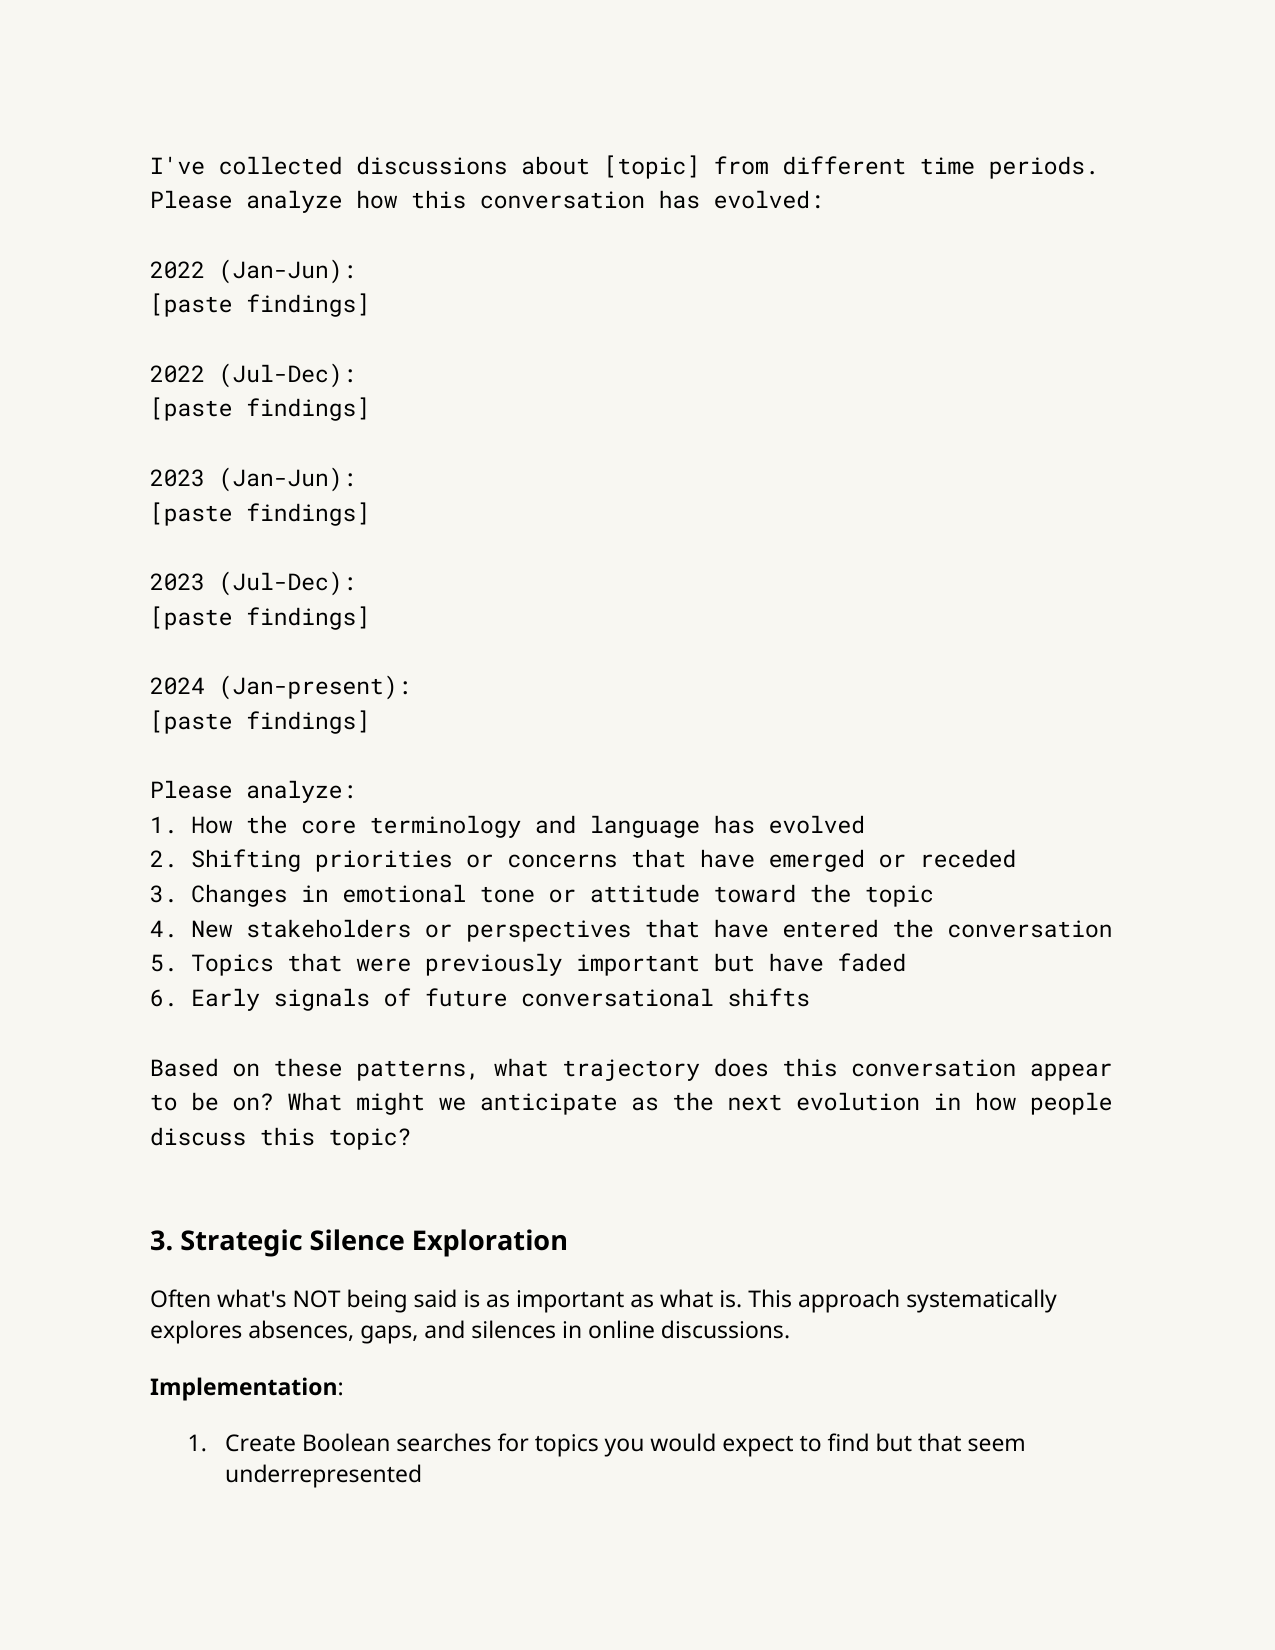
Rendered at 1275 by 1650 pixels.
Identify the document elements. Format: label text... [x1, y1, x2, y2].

text I've collected discussions about [topic] from different time periods. Please analyze how this conversation has evolved: [150, 150, 1125, 215]
text [paste findings] [150, 289, 1125, 319]
text Often what's NOT being said is as important as what is. This approach systematically explores absences, gaps, and silences in online discussions. [150, 1283, 1125, 1345]
text 1. How the core terminology and language has evolved [150, 809, 1125, 839]
text [paste findings] [150, 497, 1125, 527]
text 2023 (Jan-Jun): [150, 462, 1125, 492]
text 5. Topics that were previously important but have faded [150, 948, 1125, 978]
text Please analyze: [150, 774, 1125, 804]
text 6. Early signals of future conversational shifts [150, 982, 1125, 1013]
text 3. Changes in emotional tone or attitude toward the topic [150, 878, 1125, 909]
text 2022 (Jul-Dec): [150, 358, 1125, 388]
text 2024 (Jan-present): [150, 670, 1125, 701]
text Implementation: [150, 1370, 1125, 1402]
text 2. Shifting priorities or concerns that have emerged or receded [150, 844, 1125, 874]
list Create Boolean searches for topics you would expect to find but that seem underrepresented [187, 1427, 1125, 1489]
text [paste findings] [150, 601, 1125, 631]
text [paste findings] [150, 705, 1125, 735]
text 2022 (Jan-Jun): [150, 254, 1125, 284]
text Based on these patterns, what trajectory does this conversation appear to be on? What might we anticipate as the next evolution in how people discuss this topic? [150, 1052, 1125, 1151]
text [paste findings] [150, 393, 1125, 423]
subtitle 3. Strategic Silence Exploration [150, 1221, 1125, 1258]
text 4. New stakeholders or perspectives that have entered the conversation [150, 913, 1125, 943]
text 2023 (Jul-Dec): [150, 566, 1125, 596]
